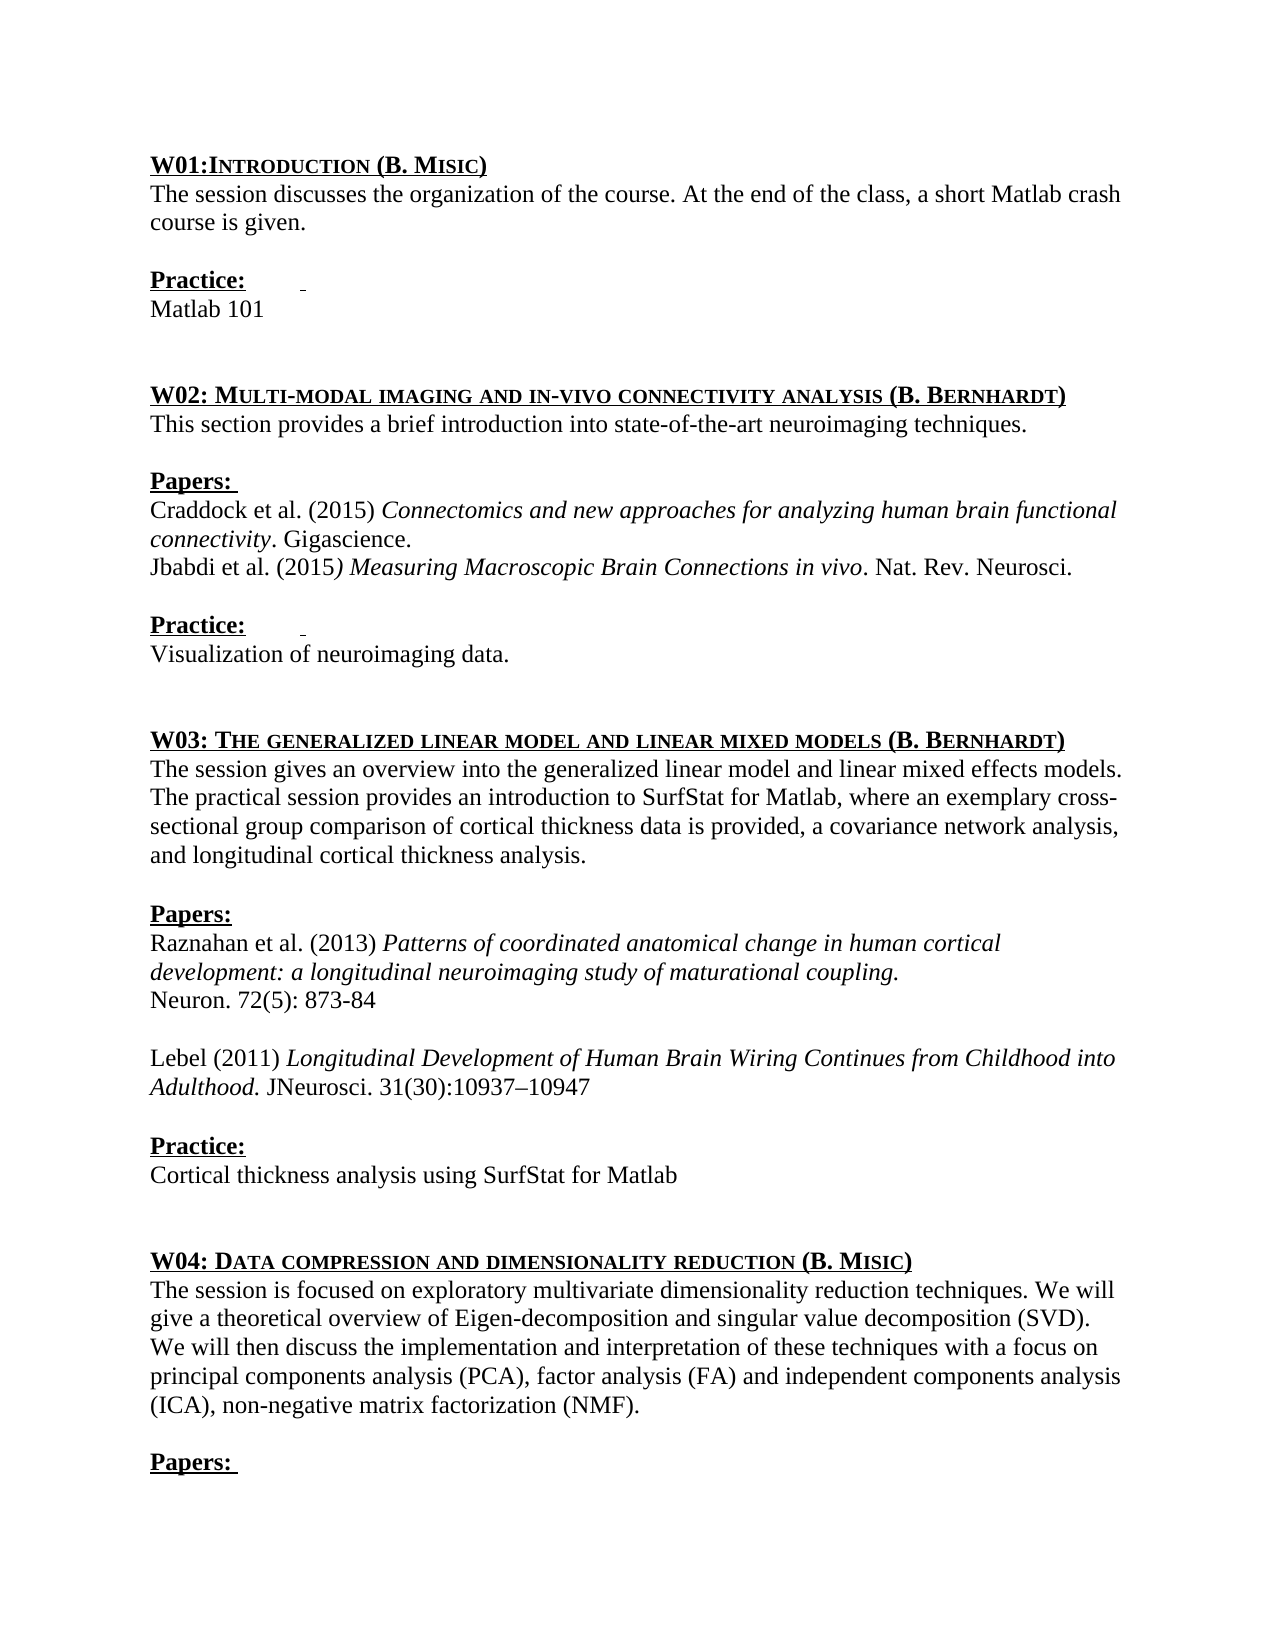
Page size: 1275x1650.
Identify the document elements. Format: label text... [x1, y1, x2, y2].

text Cortical thickness analysis using SurfStat for Matlab [150, 1160, 1125, 1188]
text The session is focused on exploratory multivariate dimensionality reduction techniques. We will give a theoretical overview of Eigen-decomposition and singular value decomposition (SVD). We will then discuss the implementation and interpretation of these techniques with a focus on principal components analysis (PCA), factor analysis (FA) and independent components analysis (ICA), non-negative matrix factorization (NMF). [150, 1275, 1125, 1418]
text Craddock et al. (2015) Connectomics and new approaches for analyzing human brain functional connectivity. Gigascience. [150, 495, 1125, 552]
text W03: The generalized linear model and linear mixed models (B. Bernhardt) [150, 725, 1125, 754]
text Visualization of neuroimaging data. [150, 639, 1125, 667]
text The session discusses the organization of the course. At the end of the class, a short Matlab crash course is given. [150, 179, 1125, 236]
text Raznahan et al. (2013) Patterns of coordinated anatomical change in human cortical development: a longitudinal neuroimaging study of maturational coupling. [150, 928, 1125, 986]
text Practice: [150, 265, 1125, 294]
text W04: Data compression and dimensionality reduction (B. Misic) [150, 1246, 1125, 1275]
text W01:Introduction (B. Misic) [150, 150, 1125, 179]
text Papers: [150, 899, 1125, 928]
text Papers: [150, 466, 1125, 495]
text Papers: [150, 1447, 1125, 1476]
text This section provides a brief introduction into state-of-the-art neuroimaging techniques. [150, 409, 1125, 437]
text Practice: [150, 1131, 1125, 1160]
text Lebel (2011) Longitudinal Development of Human Brain Wiring Continues from Childhood into Adulthood. JNeurosci. 31(30):10937–10947 [150, 1043, 1125, 1101]
text The session gives an overview into the generalized linear model and linear mixed effects models. The practical session provides an introduction to SurfStat for Matlab, where an exemplary cross-sectional group comparison of cortical thickness data is provided, a covariance network analysis, and longitudinal cortical thickness analysis. [150, 754, 1125, 869]
text Matlab 101 [150, 294, 1125, 322]
text Jbabdi et al. (2015) Measuring Macroscopic Brain Connections in vivo. Nat. Rev. Neurosci. [150, 552, 1125, 581]
text W02: Multi-modal imaging and in-vivo connectivity analysis (B. Bernhardt) [150, 380, 1125, 409]
text Practice: [150, 610, 1125, 639]
text Neuron. 72(5): 873-84 [150, 986, 1125, 1014]
